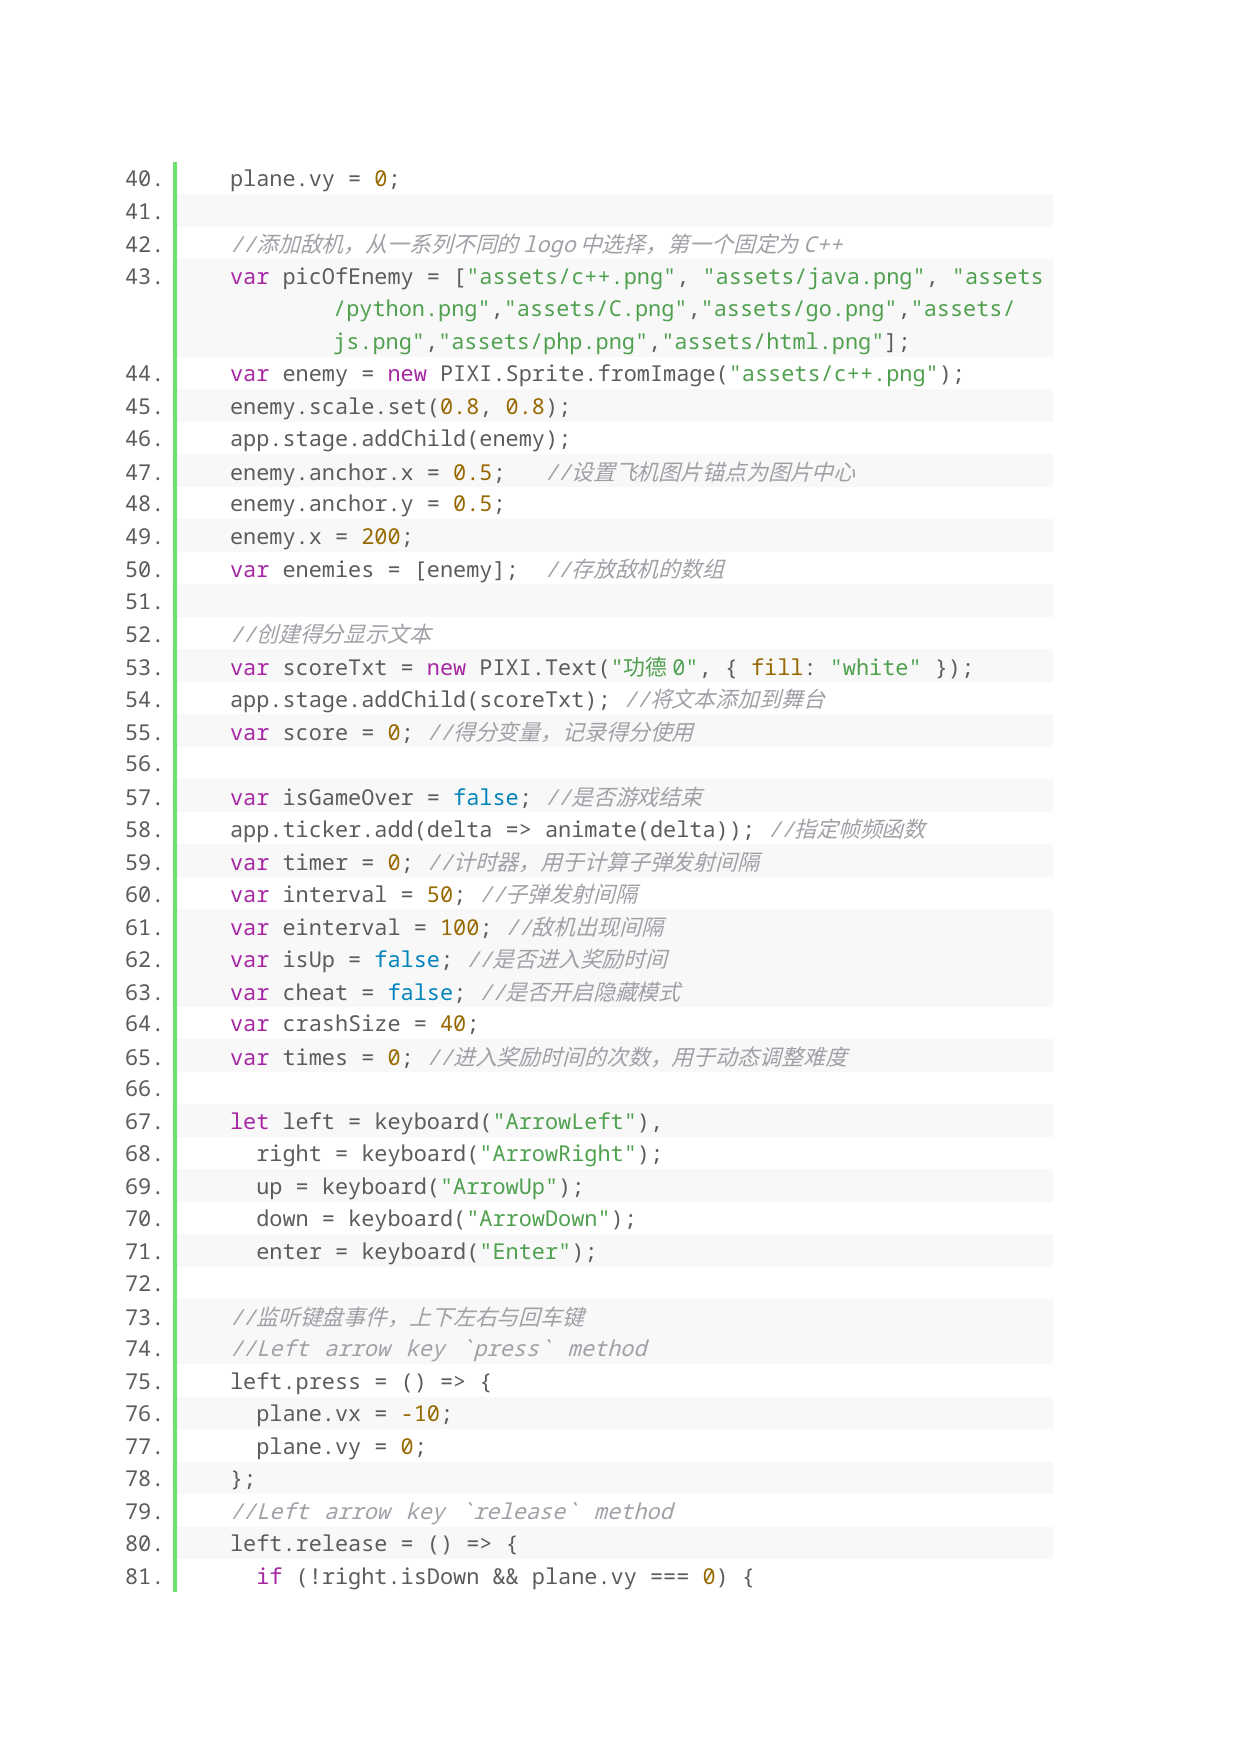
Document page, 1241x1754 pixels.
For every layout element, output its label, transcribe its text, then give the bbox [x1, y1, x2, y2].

list //创建得分显示文本 [177, 617, 1053, 649]
list var score = 0; //得分变量，记录得分使用 [177, 714, 1053, 747]
list //Left arrow key `press` method [177, 1332, 1053, 1364]
list }; [177, 1462, 1053, 1494]
list var isUp = false; //是否进入奖励时间 [177, 942, 1053, 974]
list var times = 0; //进入奖励时间的次数，用于动态调整难度 [177, 1039, 1053, 1072]
list if (!right.isDown && plane.vy === 0) { [177, 1559, 1053, 1592]
list plane.vx = -10; [177, 1397, 1053, 1429]
list var enemy = new PIXI.Sprite.fromImage("assets/c++.png"); [177, 357, 1053, 389]
list app.stage.addChild(scoreTxt); //将文本添加到舞台 [177, 682, 1053, 714]
list app.ticker.add(delta => animate(delta)); //指定帧频函数 [177, 812, 1053, 844]
list let left = keyboard("ArrowLeft"), [177, 1104, 1053, 1137]
list var enemies = [enemy]; //存放敌机的数组 [177, 552, 1053, 584]
list enemy.anchor.y = 0.5; [177, 487, 1053, 519]
list enter = keyboard("Enter"); [177, 1234, 1053, 1267]
list //添加敌机，从一系列不同的logo中选择，第一个固定为C++ [177, 227, 1053, 259]
list plane.vy = 0; [177, 162, 1053, 194]
list up = keyboard("ArrowUp"); [177, 1169, 1053, 1202]
list var scoreTxt = new PIXI.Text("功德 0", { fill: "white" }); [177, 649, 1053, 682]
list left.press = () => { [177, 1364, 1053, 1397]
list enemy.scale.set(0.8, 0.8); [177, 389, 1053, 422]
list left.release = () => { [177, 1527, 1053, 1559]
list //Left arrow key `release` method [177, 1494, 1053, 1527]
list right = keyboard("ArrowRight"); [177, 1137, 1053, 1169]
list var timer = 0; //计时器，用于计算子弹发射间隔 [177, 844, 1053, 877]
list var isGameOver = false; //是否游戏结束 [177, 779, 1053, 812]
list var interval = 50; //子弹发射间隔 [177, 877, 1053, 909]
list var einterval = 100; //敌机出现间隔 [177, 909, 1053, 942]
list down = keyboard("ArrowDown"); [177, 1202, 1053, 1234]
list var crashSize = 40; [177, 1007, 1053, 1039]
list plane.vy = 0; [177, 1429, 1053, 1462]
list app.stage.addChild(enemy); [177, 422, 1053, 454]
list var picOfEnemy = ["assets/c++.png", "assets/java.png", "assets/python.png","assets/C.png","assets/go.png","assets/js.png","assets/php.png","assets/html.png"]; [177, 259, 1053, 357]
list enemy.x = 200; [177, 519, 1053, 552]
list //监听键盘事件，上下左右与回车键 [177, 1299, 1053, 1332]
list var cheat = false; //是否开启隐藏模式 [177, 974, 1053, 1007]
list enemy.anchor.x = 0.5; //设置飞机图片锚点为图片中心 [177, 454, 1053, 487]
